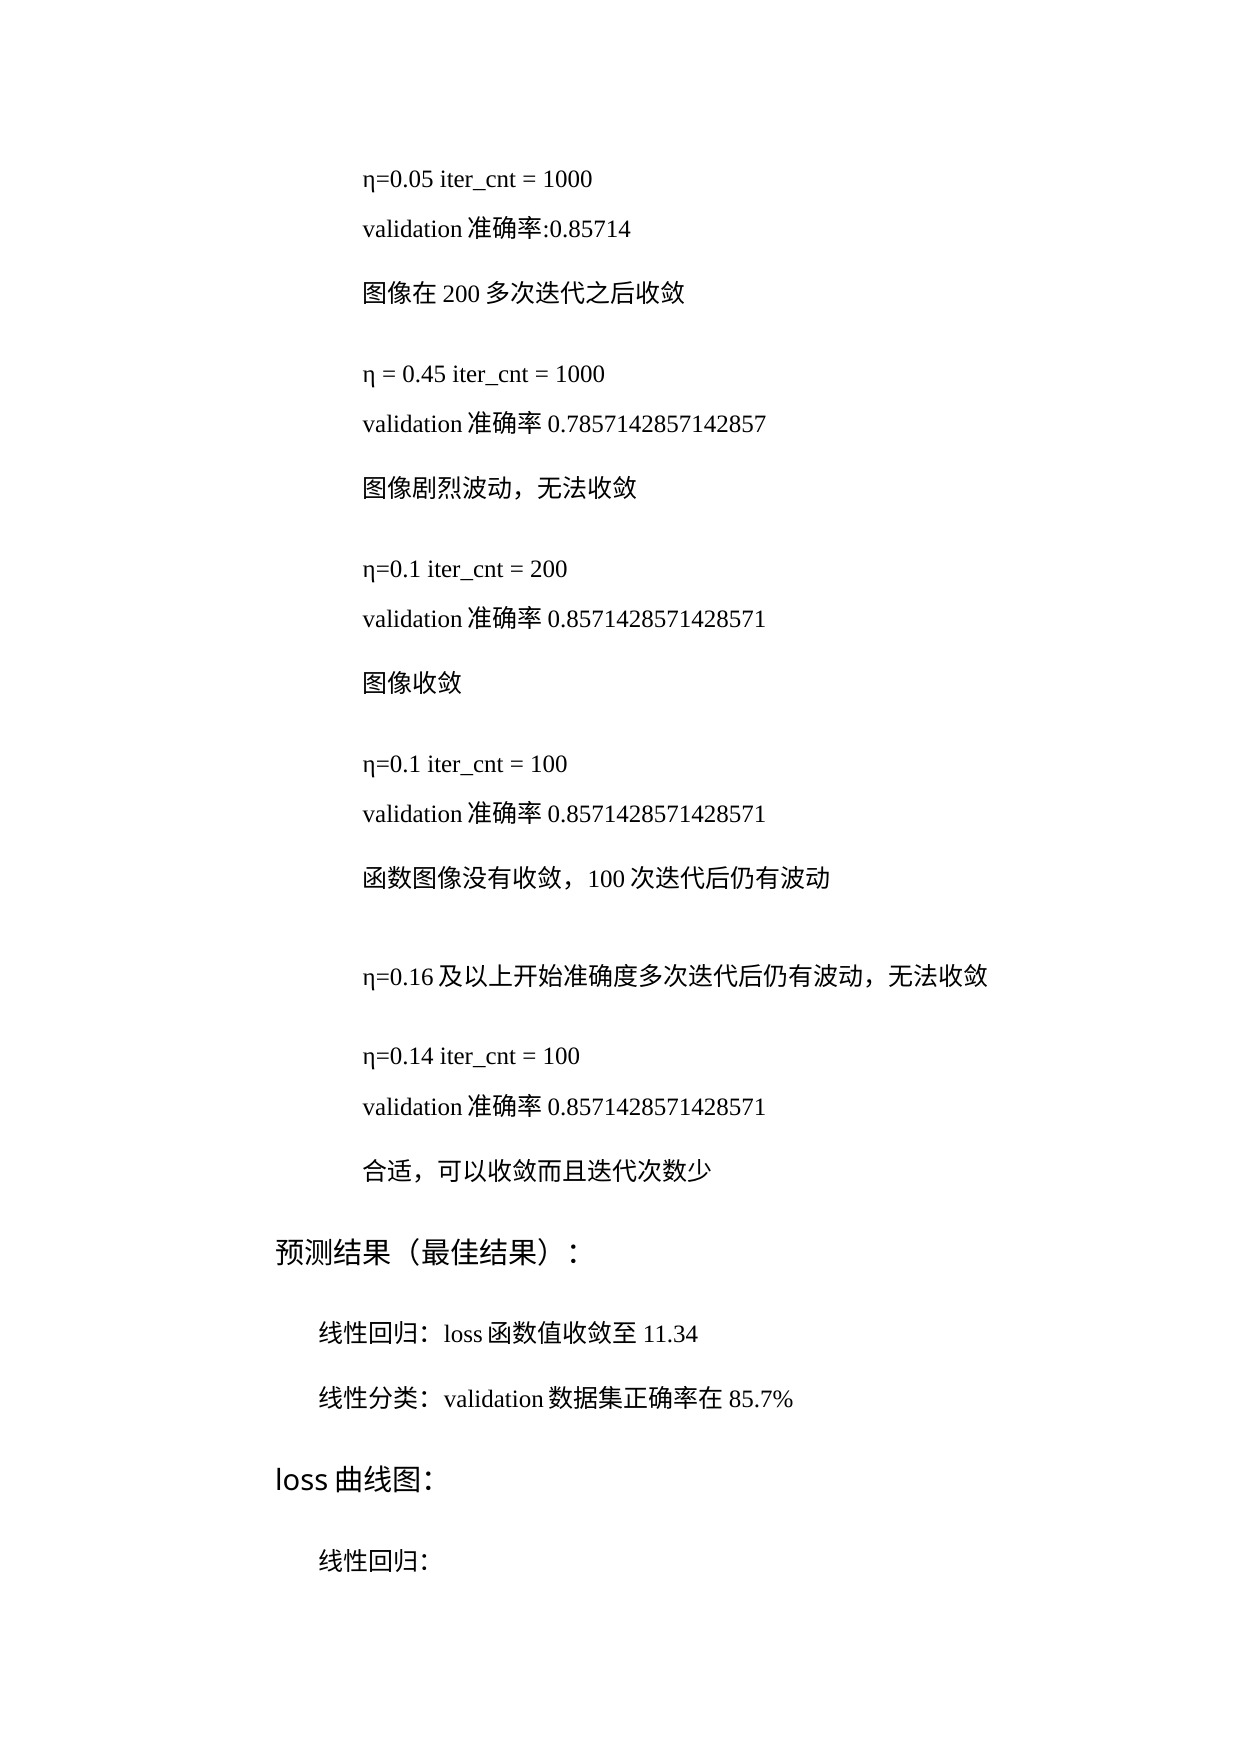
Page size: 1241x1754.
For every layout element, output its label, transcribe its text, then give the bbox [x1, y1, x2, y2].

text 线性回归： [187, 1527, 1053, 1592]
text 函数图像没有收敛，100次迭代后仍有波动 [319, 844, 1053, 909]
text η=0.1 iter_cnt = 100 [319, 747, 1053, 779]
text 线性回归：loss函数值收敛至11.34 [187, 1299, 1053, 1364]
text η=0.1 iter_cnt = 200 [319, 552, 1053, 584]
text η=0.16及以上开始准确度多次迭代后仍有波动，无法收敛 [319, 942, 1053, 1007]
text validation准确率0.8571428571428571 [319, 779, 1053, 844]
text validation准确率:0.85714 [362, 194, 1053, 259]
text 合适，可以收敛而且迭代次数少 [362, 1137, 1053, 1202]
text 线性分类：validation数据集正确率在85.7% [187, 1364, 1053, 1429]
text 图像收敛 [319, 649, 1053, 714]
text η = 0.45 iter_cnt = 1000 [319, 357, 1053, 389]
subtitle loss曲线图： [231, 1446, 1053, 1511]
subtitle 预测结果（最佳结果）： [231, 1218, 1053, 1283]
text validation准确率0.8571428571428571 [319, 1072, 1053, 1137]
text η=0.14 iter_cnt = 100 [319, 1039, 1053, 1072]
text 图像剧烈波动，无法收敛 [319, 454, 1053, 519]
text validation准确率0.8571428571428571 [319, 584, 1053, 649]
text η=0.05 iter_cnt = 1000 [187, 162, 1053, 194]
text 图像在200多次迭代之后收敛 [319, 259, 1053, 324]
text validation准确率0.7857142857142857 [319, 389, 1053, 454]
